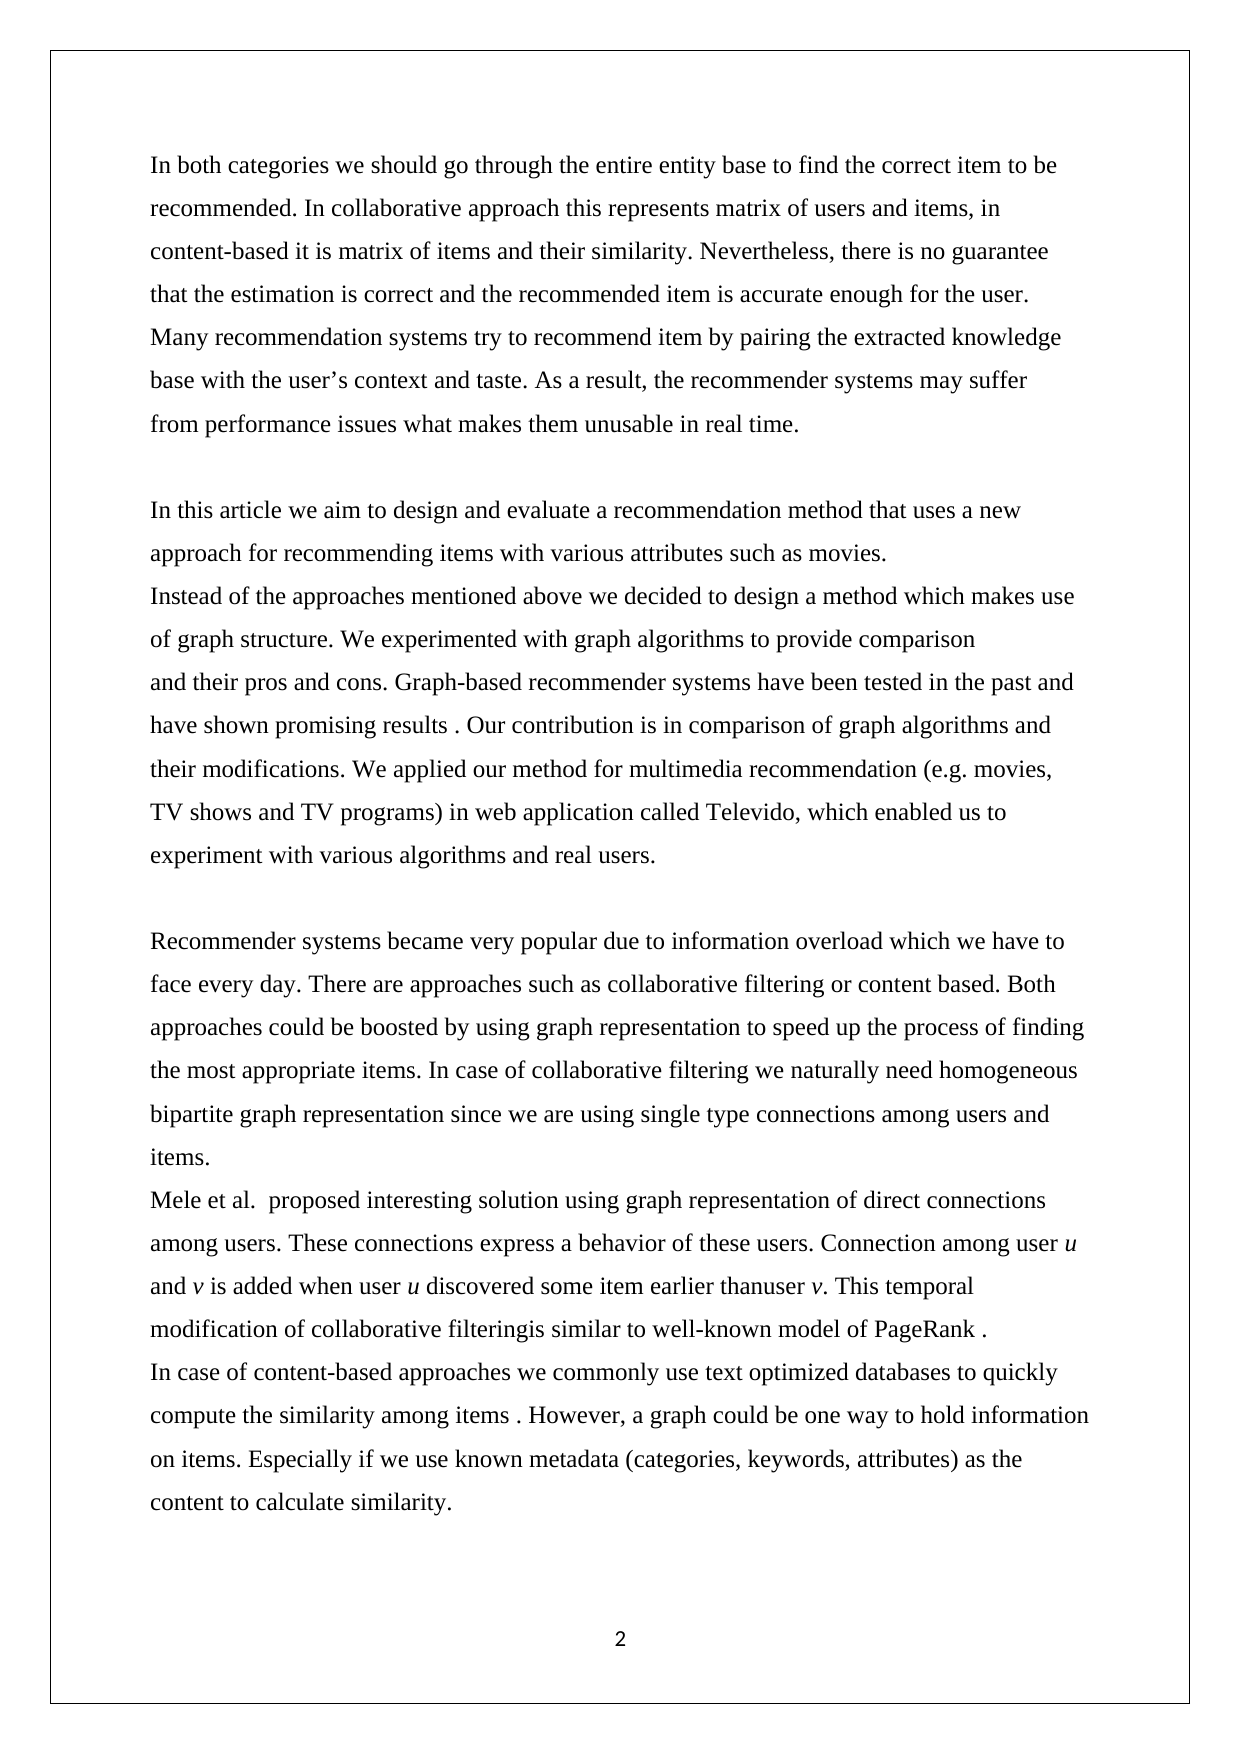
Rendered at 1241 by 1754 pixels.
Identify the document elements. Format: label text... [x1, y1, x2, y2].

text In both categories we should go through the entire entity base to find the correct item to be recommended. In collaborative approach this represents matrix of users and items, in [150, 150, 1090, 222]
text content-based it is matrix of items and their similarity. Nevertheless, there is no guarantee that the estimation is correct and the recommended item is accurate enough for the user. [150, 236, 1090, 308]
text Instead of the approaches mentioned above we decided to design a method which makes use of graph structure. We experimented with graph algorithms to provide comparison [150, 581, 1090, 653]
text In this article we aim to design and evaluate a recommendation method that uses a new approach for recommending items with various attributes such as movies. [150, 495, 1090, 567]
text from performance issues what makes them unusable in real time. [150, 409, 1090, 437]
text Recommender systems became very popular due to information overload which we have to face every day. There are approaches such as collaborative filtering or content based. Both approaches could be boosted by using graph representation to speed up the process of finding the most appropriate items. In case of collaborative filtering we naturally need homogeneous [150, 926, 1090, 1084]
text Many recommendation systems try to recommend item by pairing the extracted knowledge base with the user’s context and taste. As a result, the recommender systems may suffer [150, 322, 1090, 394]
text Mele et al. proposed interesting solution using graph representation of direct connections among users. These connections express a behavior of these users. Connection among user u [150, 1185, 1090, 1257]
text and their pros and cons. Graph-based recommender systems have been tested in the past and have shown promising results . Our contribution is in comparison of graph algorithms and their modifications. We applied our method for multimedia recommendation (e.g. movies, TV shows and TV programs) in web application called Televido, which enabled us to experiment with various algorithms and real users. [150, 667, 1090, 869]
text In case of content-based approaches we commonly use text optimized databases to quickly compute the similarity among items . However, a graph could be one way to hold information on items. Especially if we use known metadata (categories, keywords, attributes) as the content to calculate similarity. [150, 1357, 1090, 1516]
text and v is added when user u discovered some item earlier thanuser v. This temporal modification of collaborative filteringis similar to well-known model of PageRank . [150, 1271, 1090, 1343]
text bipartite graph representation since we are using single type connections among users and items. [150, 1099, 1090, 1171]
